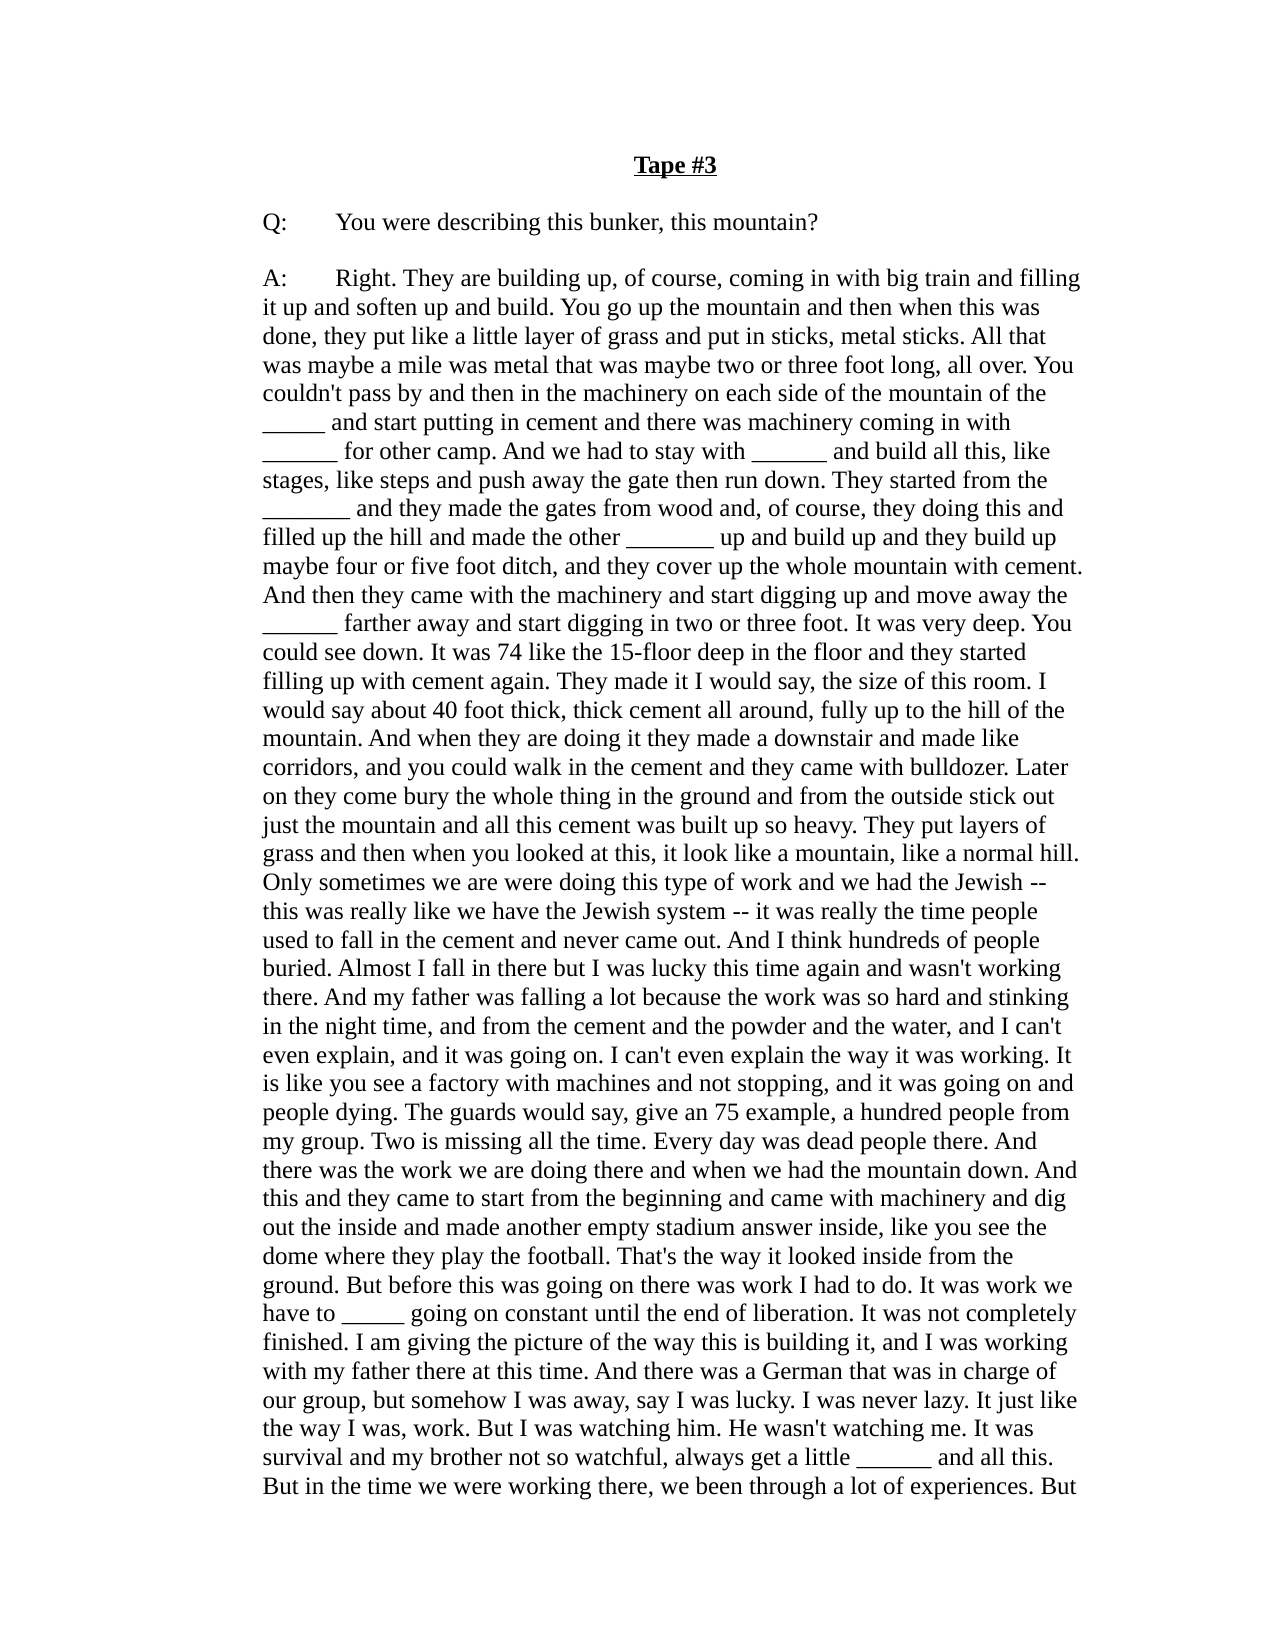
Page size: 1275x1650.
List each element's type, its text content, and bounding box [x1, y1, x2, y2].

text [262, 265, 1087, 1472]
text Q: You were describing this bunker, this mountain? [262, 207, 1087, 236]
text Tape #3 [262, 150, 1087, 179]
